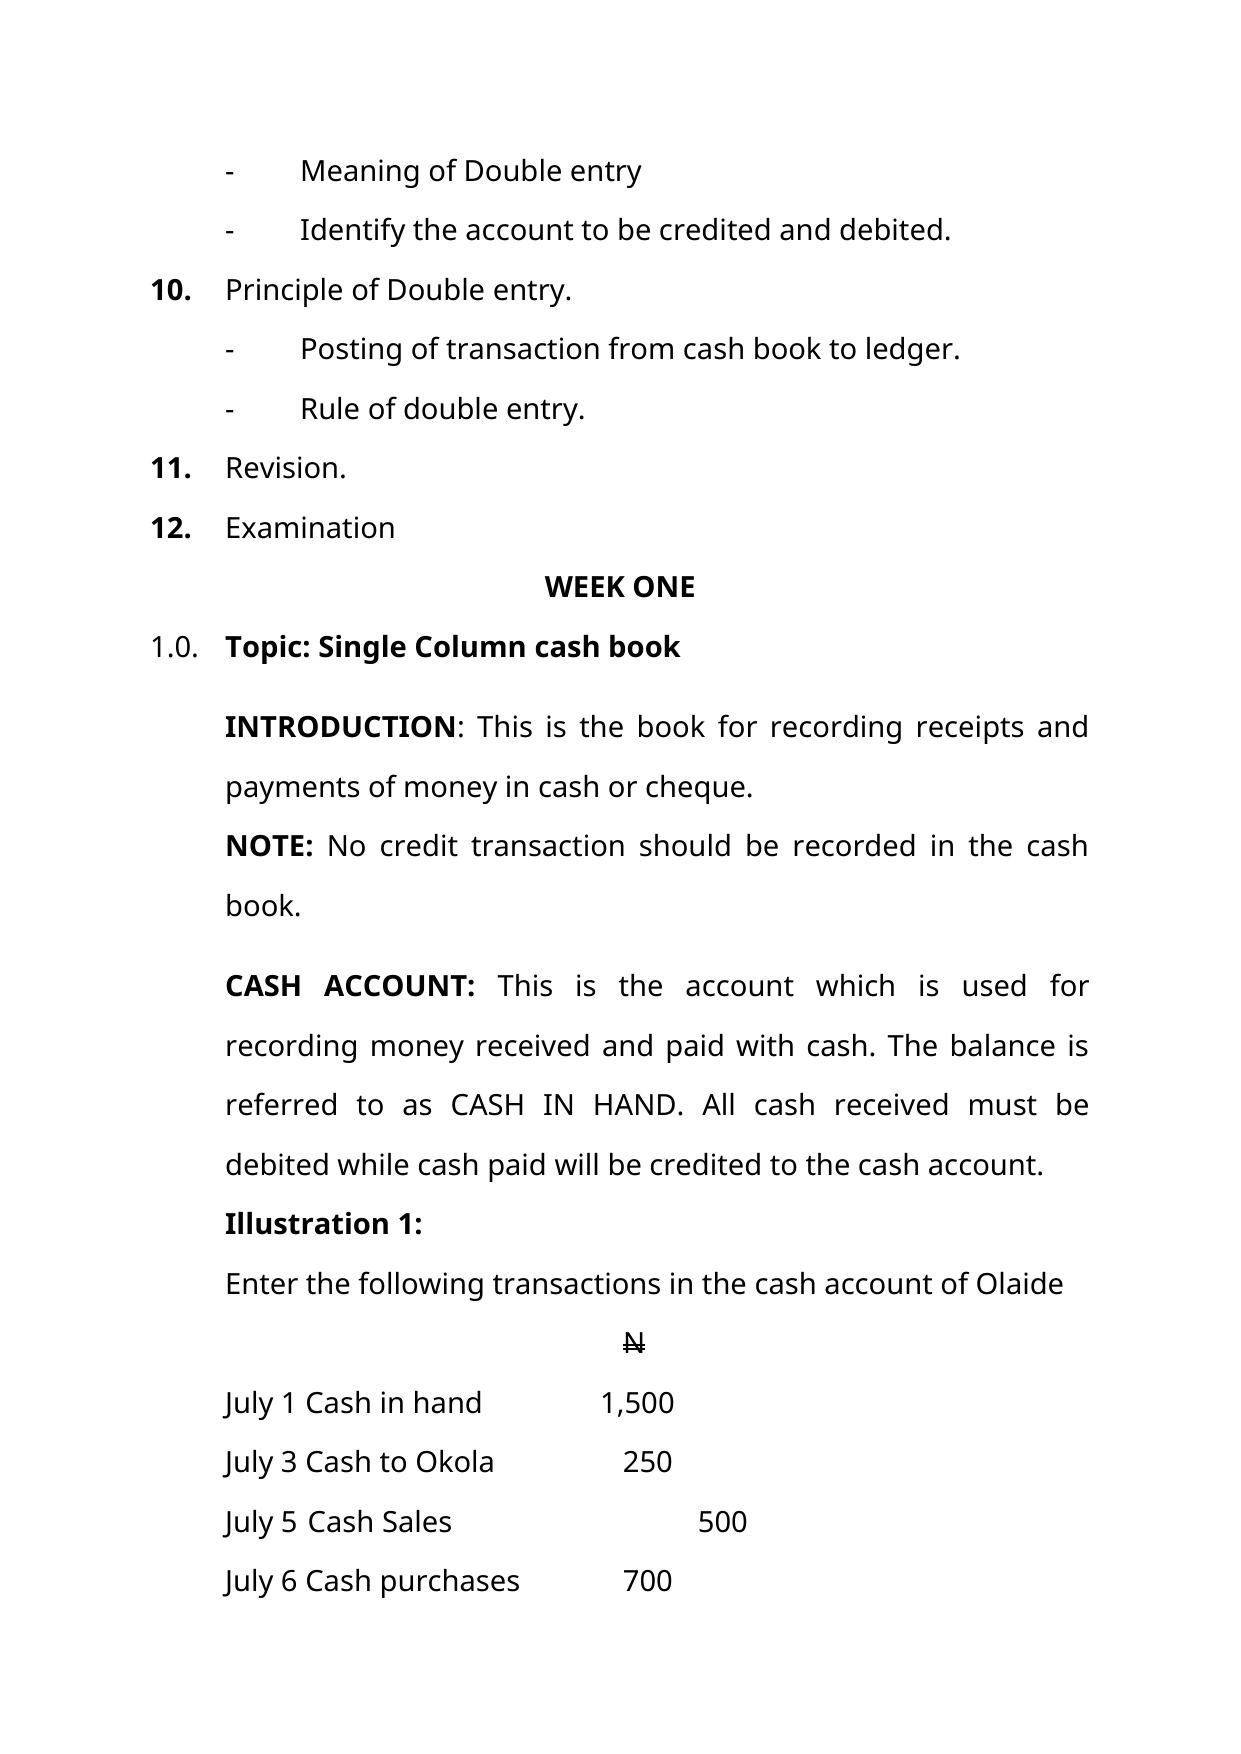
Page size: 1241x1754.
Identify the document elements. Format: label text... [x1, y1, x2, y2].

text 12. Examination [150, 507, 1090, 547]
text - Rule of double entry. [150, 388, 1090, 428]
text INTRODUCTION: This is the book for recording receipts and payments of money in cash or cheque. [225, 707, 1090, 806]
text July 3 Cash to Okola 250 [225, 1442, 1090, 1481]
text July 5 Cash Sales 500 [225, 1501, 1090, 1541]
text - Posting of transaction from cash book to ledger. [150, 328, 1090, 368]
text Enter the following transactions in the cash account of Olaide [225, 1263, 1090, 1303]
text WEEK ONE [150, 566, 1090, 606]
text 11. Revision. [150, 447, 1090, 487]
text CASH ACCOUNT: This is the account which is used for recording money received and paid with cash. The balance is referred to as CASH IN HAND. All cash received must be debited while cash paid will be credited to the cash account. [225, 966, 1090, 1184]
text 1.0. Topic: Single Column cash book [150, 626, 1090, 666]
text N [225, 1323, 1090, 1362]
text July 1 Cash in hand 1,500 [225, 1382, 1090, 1422]
text - Meaning of Double entry [150, 150, 1090, 190]
text - Identify the account to be credited and debited. [150, 209, 1090, 249]
text Illustration 1: [225, 1204, 1090, 1243]
text July 6 Cash purchases 700 [225, 1561, 1090, 1600]
text NOTE: No credit transaction should be recorded in the cash book. [225, 826, 1090, 925]
text 10. Principle of Double entry. [150, 269, 1090, 309]
